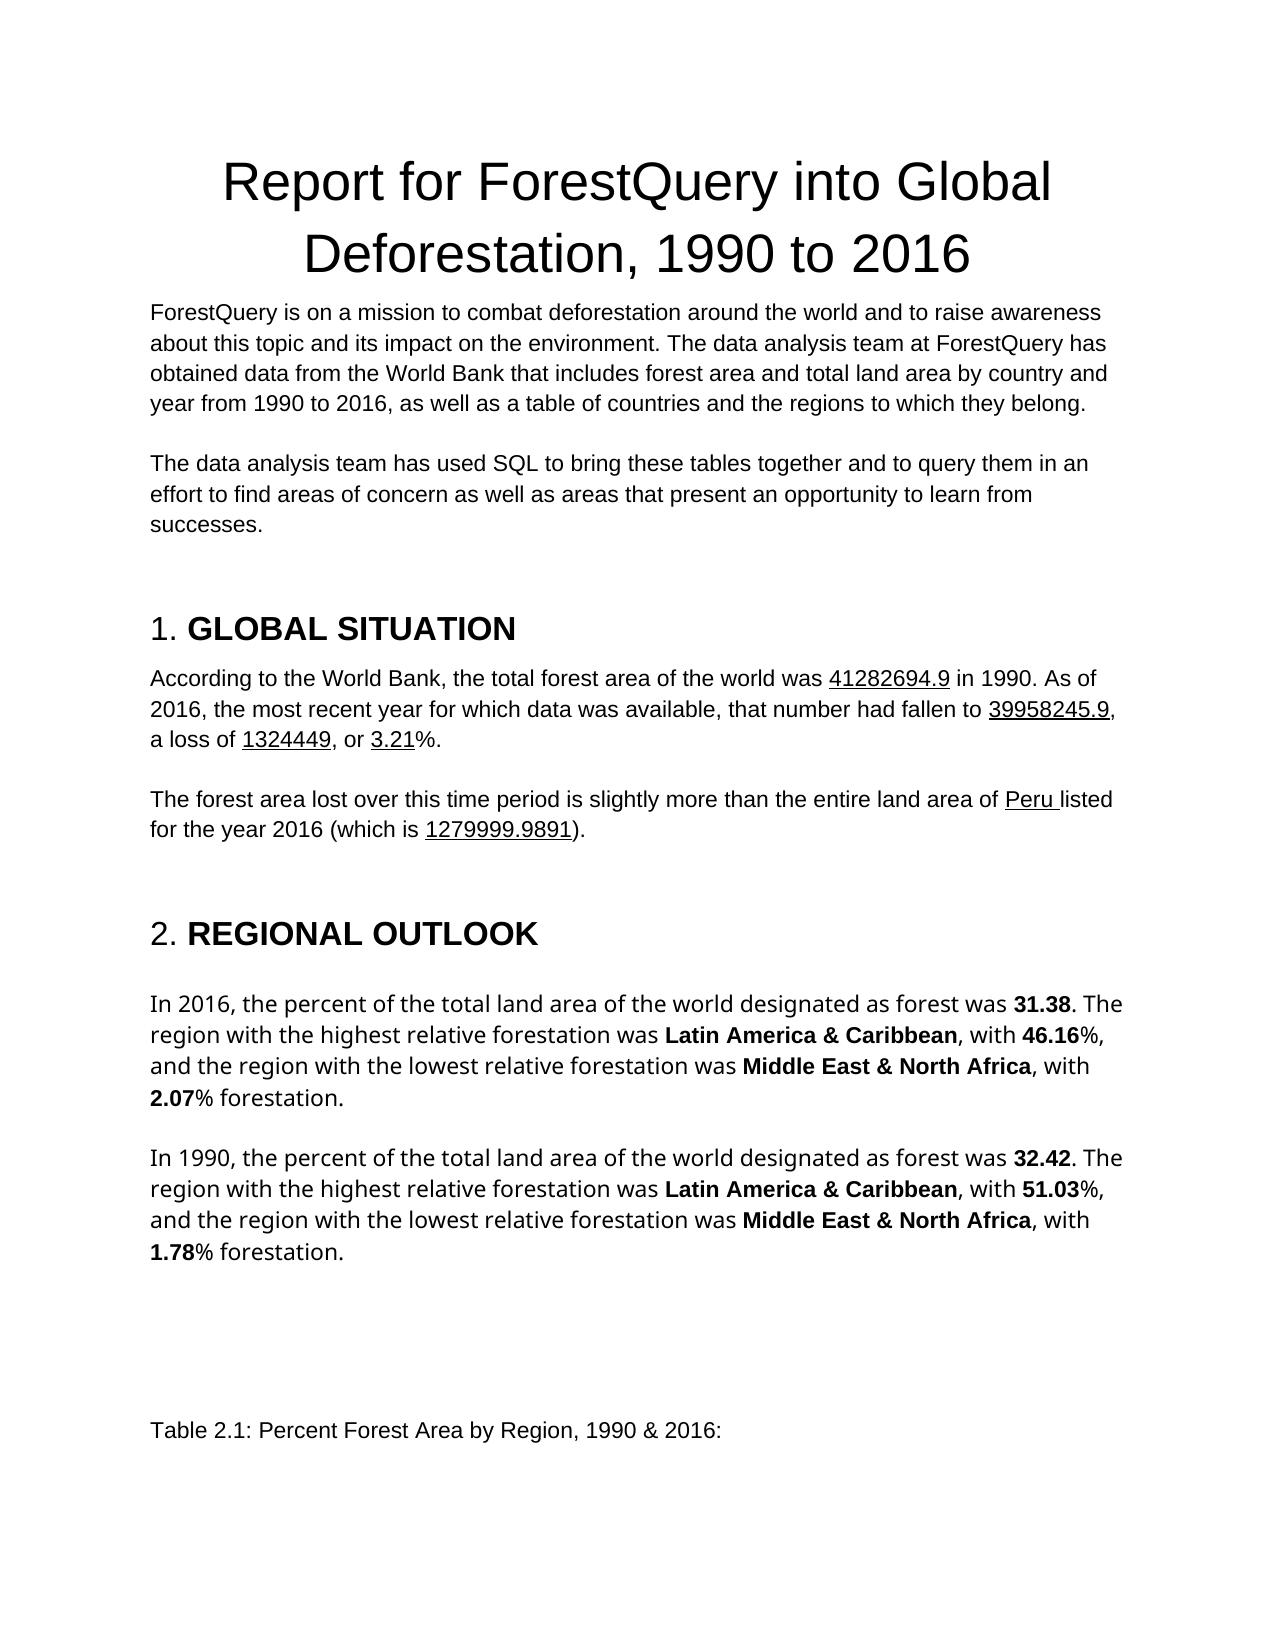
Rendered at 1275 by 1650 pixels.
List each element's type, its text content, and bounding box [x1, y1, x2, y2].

text In 1990, the percent of the total land area of the world designated as forest was ​32.42​. The region with the highest relative forestation was ​Latin America & Caribbean​, with ​51.03​%, and the region with the lowest relative forestation was ​Middle East & North Africa​, with ​1.78​% forestation. [150, 1142, 1125, 1267]
text The forest area lost over this time period is slightly more than the entire land area of Peru listed for the year 2016 (which is 1279999.9891). [150, 786, 1125, 843]
text Table 2.1: Percent Forest Area by Region, 1990 & 2016: [150, 1417, 1125, 1443]
title Report for ForestQuery into Global Deforestation, 1990 to 2016 [150, 150, 1125, 284]
subtitle 2. REGIONAL OUTLOOK [150, 914, 1125, 953]
text The data analysis team has used SQL to bring these tables together and to query them in an effort to find areas of concern as well as areas that present an opportunity to learn from successes. [150, 450, 1125, 537]
subtitle 1. GLOBAL SITUATION [150, 609, 1125, 647]
text According to the World Bank, the total forest area of the world was 41282694.9 in 1990. As of 2016, the most recent year for which data was available, that number had fallen to 39958245.9, a loss of 1324449, or 3.21%. [150, 665, 1125, 752]
text In 2016, the percent of the total land area of the world designated as forest was ​31.38​. The region with the highest relative forestation was ​Latin America & Caribbean​, with ​46.16​%, and the region with the lowest relative forestation was ​Middle East & North Africa​, with ​2.07​% forestation. [150, 988, 1125, 1113]
text ForestQuery is on a mission to combat deforestation around the world and to raise awareness about this topic and its impact on the environment. The data analysis team at ForestQuery has obtained data from the World Bank that includes forest area and total land area by country and year from 1990 to 2016, as well as a table of countries and the regions to which they belong. [150, 299, 1125, 416]
